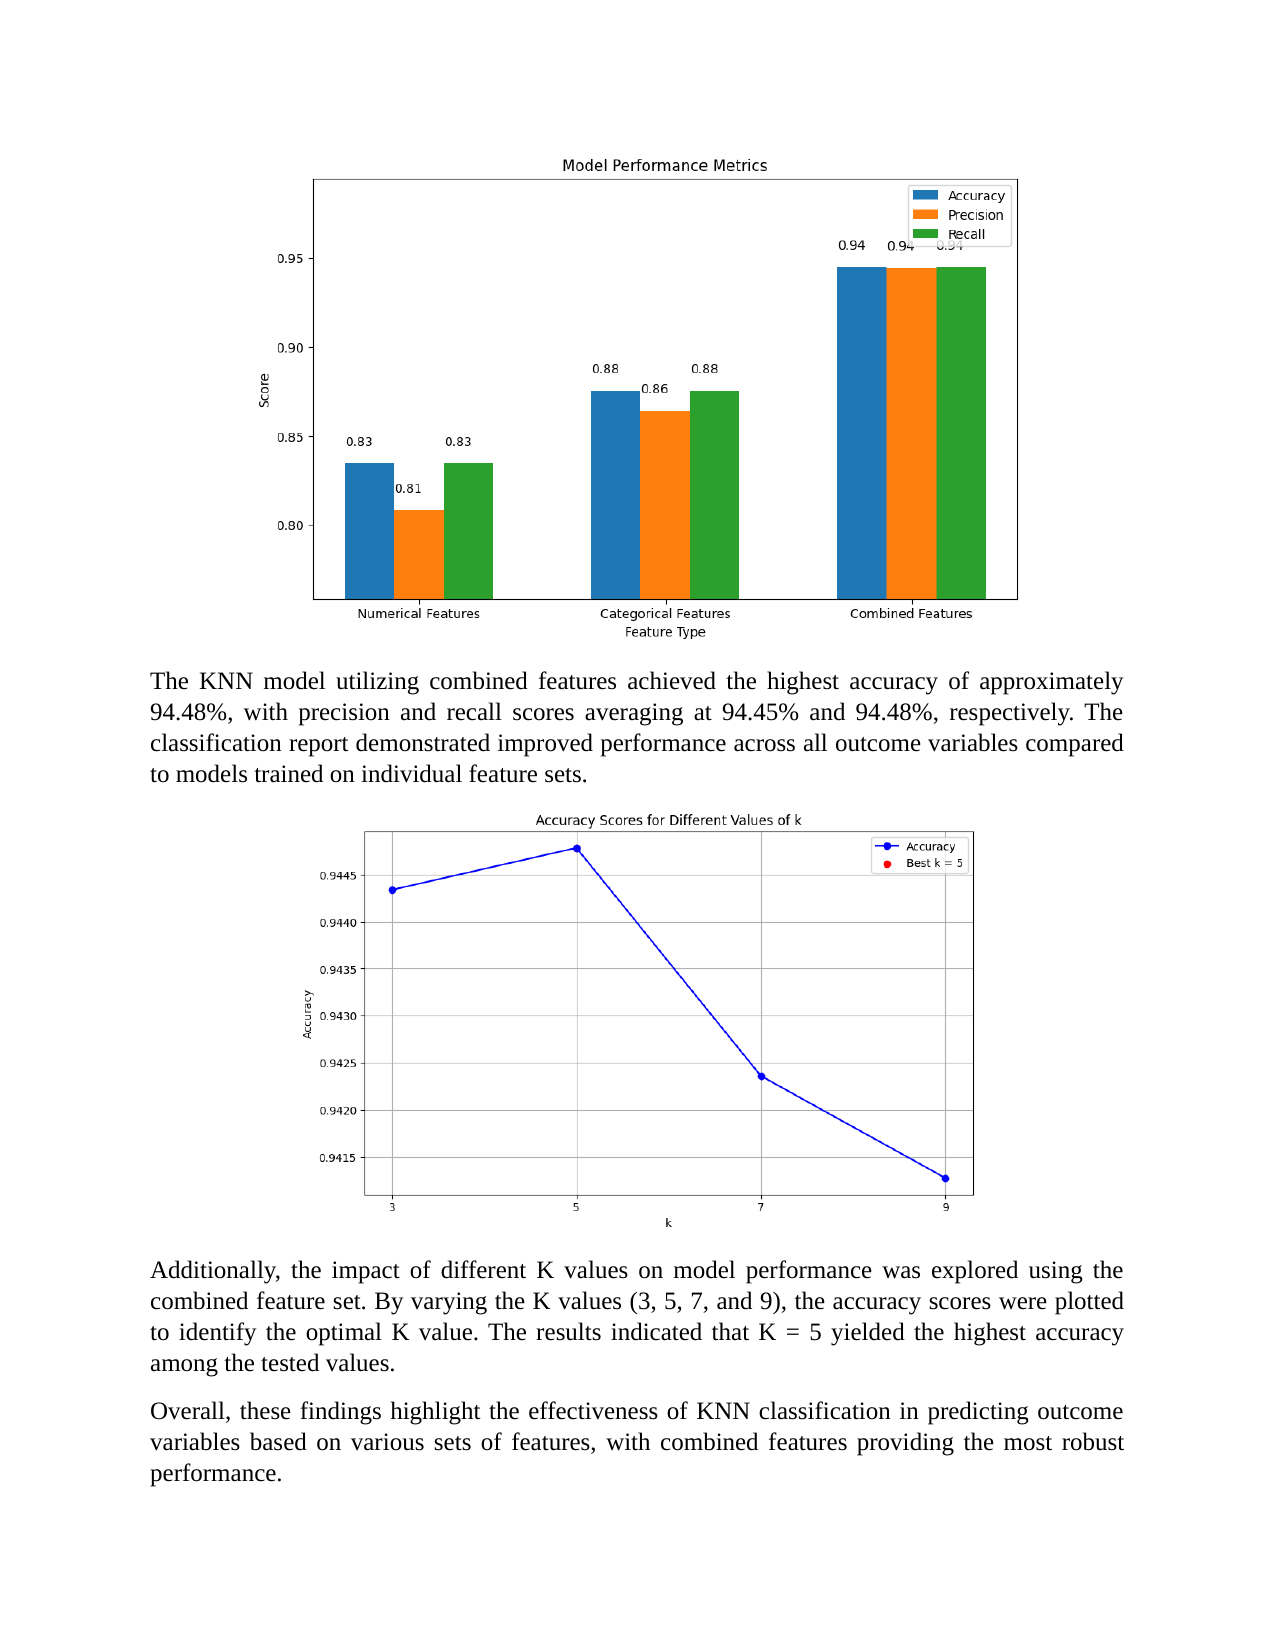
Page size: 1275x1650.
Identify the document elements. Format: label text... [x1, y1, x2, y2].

text The KNN model utilizing combined features achieved the highest accuracy of approximately 94.48%, with precision and recall scores averaging at 94.45% and 94.48%, respectively. The classification report demonstrated improved performance across all outcome variables compared to models trained on individual feature sets. [150, 666, 1125, 788]
picture [249, 150, 1026, 647]
text Additionally, the impact of different K values on model performance was explored using the combined feature set. By varying the K values (3, 5, 7, and 9), the accuracy scores were plotted to identify the optimal K value. The results indicated that K = 5 yielded the highest accuracy among the tested values. [150, 1255, 1125, 1377]
text Overall, these findings highlight the effectiveness of KNN classification in predicting outcome variables based on various sets of features, with combined features providing the most robust performance. [150, 1396, 1125, 1487]
picture [295, 807, 980, 1236]
